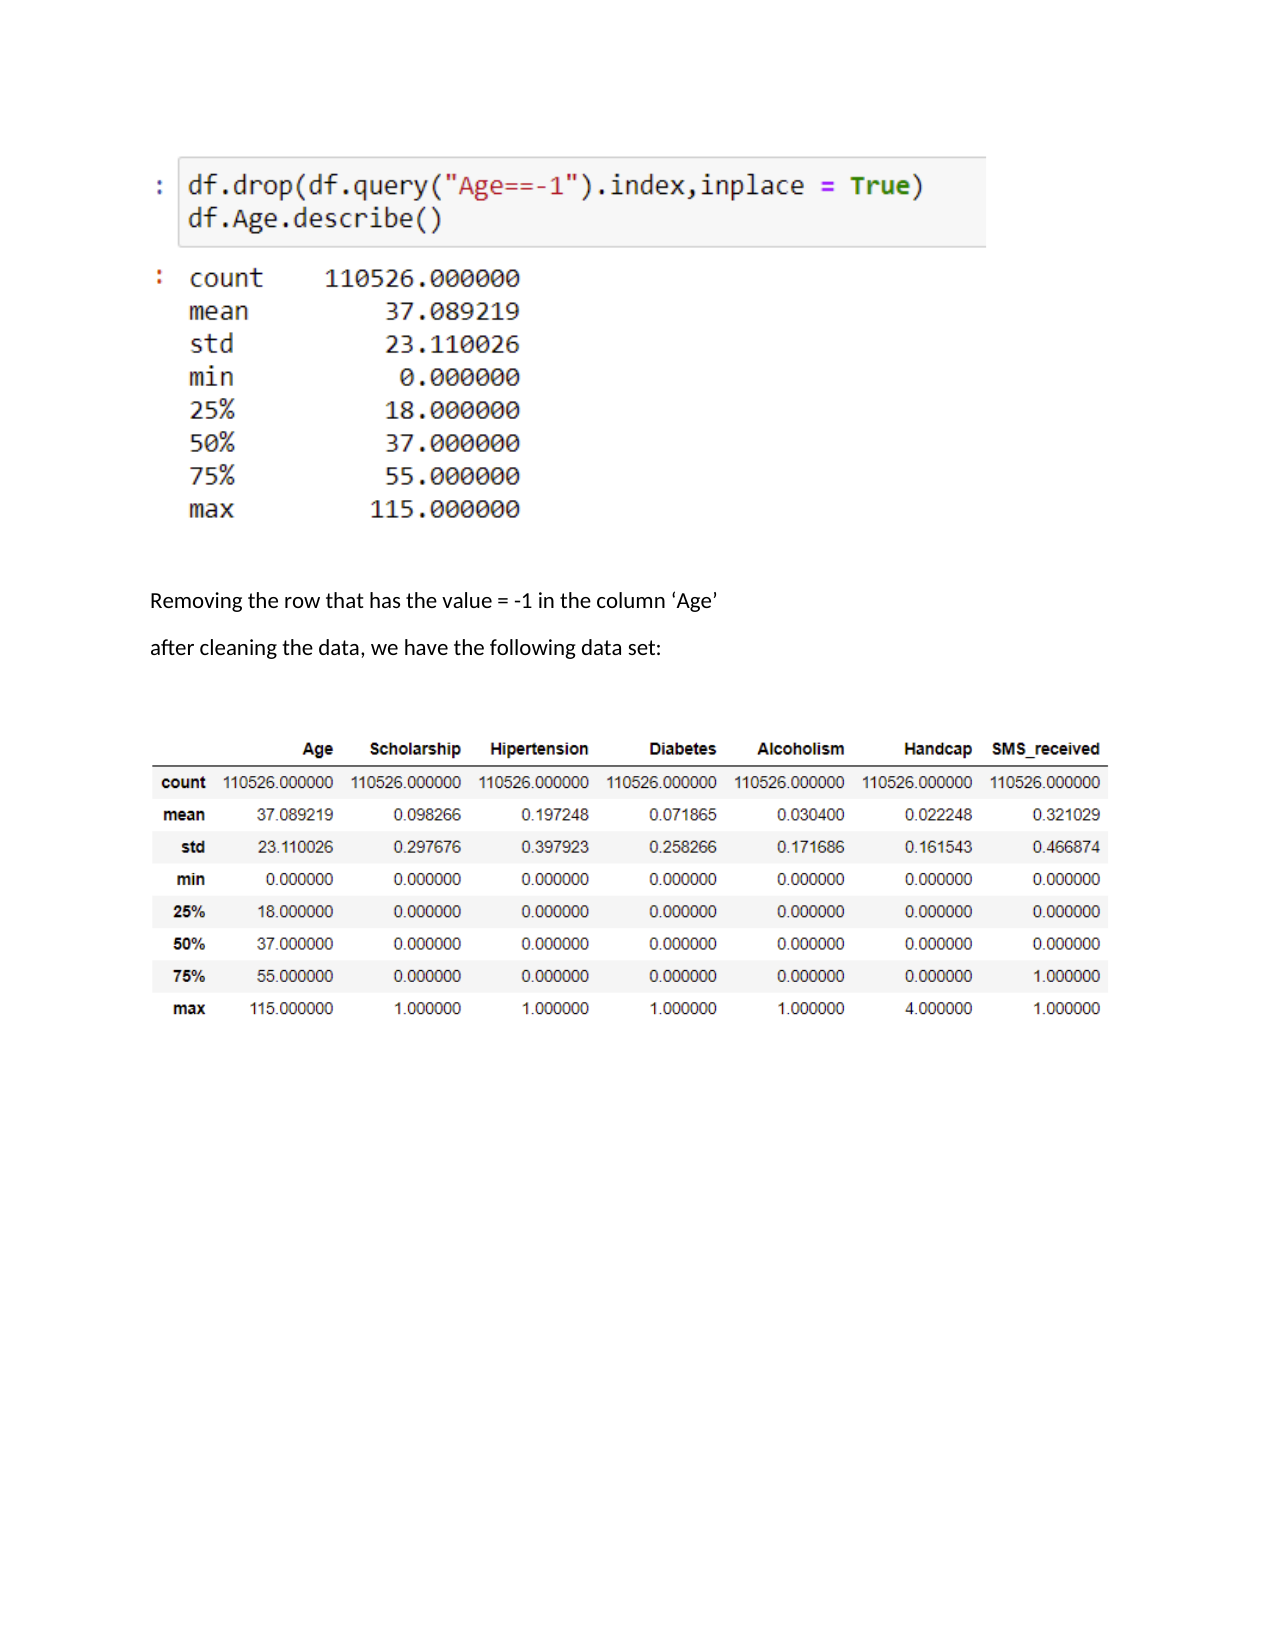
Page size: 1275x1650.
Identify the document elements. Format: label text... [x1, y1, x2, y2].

text Removing the row that has the value = -1 in the column ‘Age’ [150, 586, 1125, 614]
text after cleaning the data, we have the following data set: [150, 633, 1125, 661]
picture [150, 726, 1125, 1031]
picture [150, 150, 987, 521]
